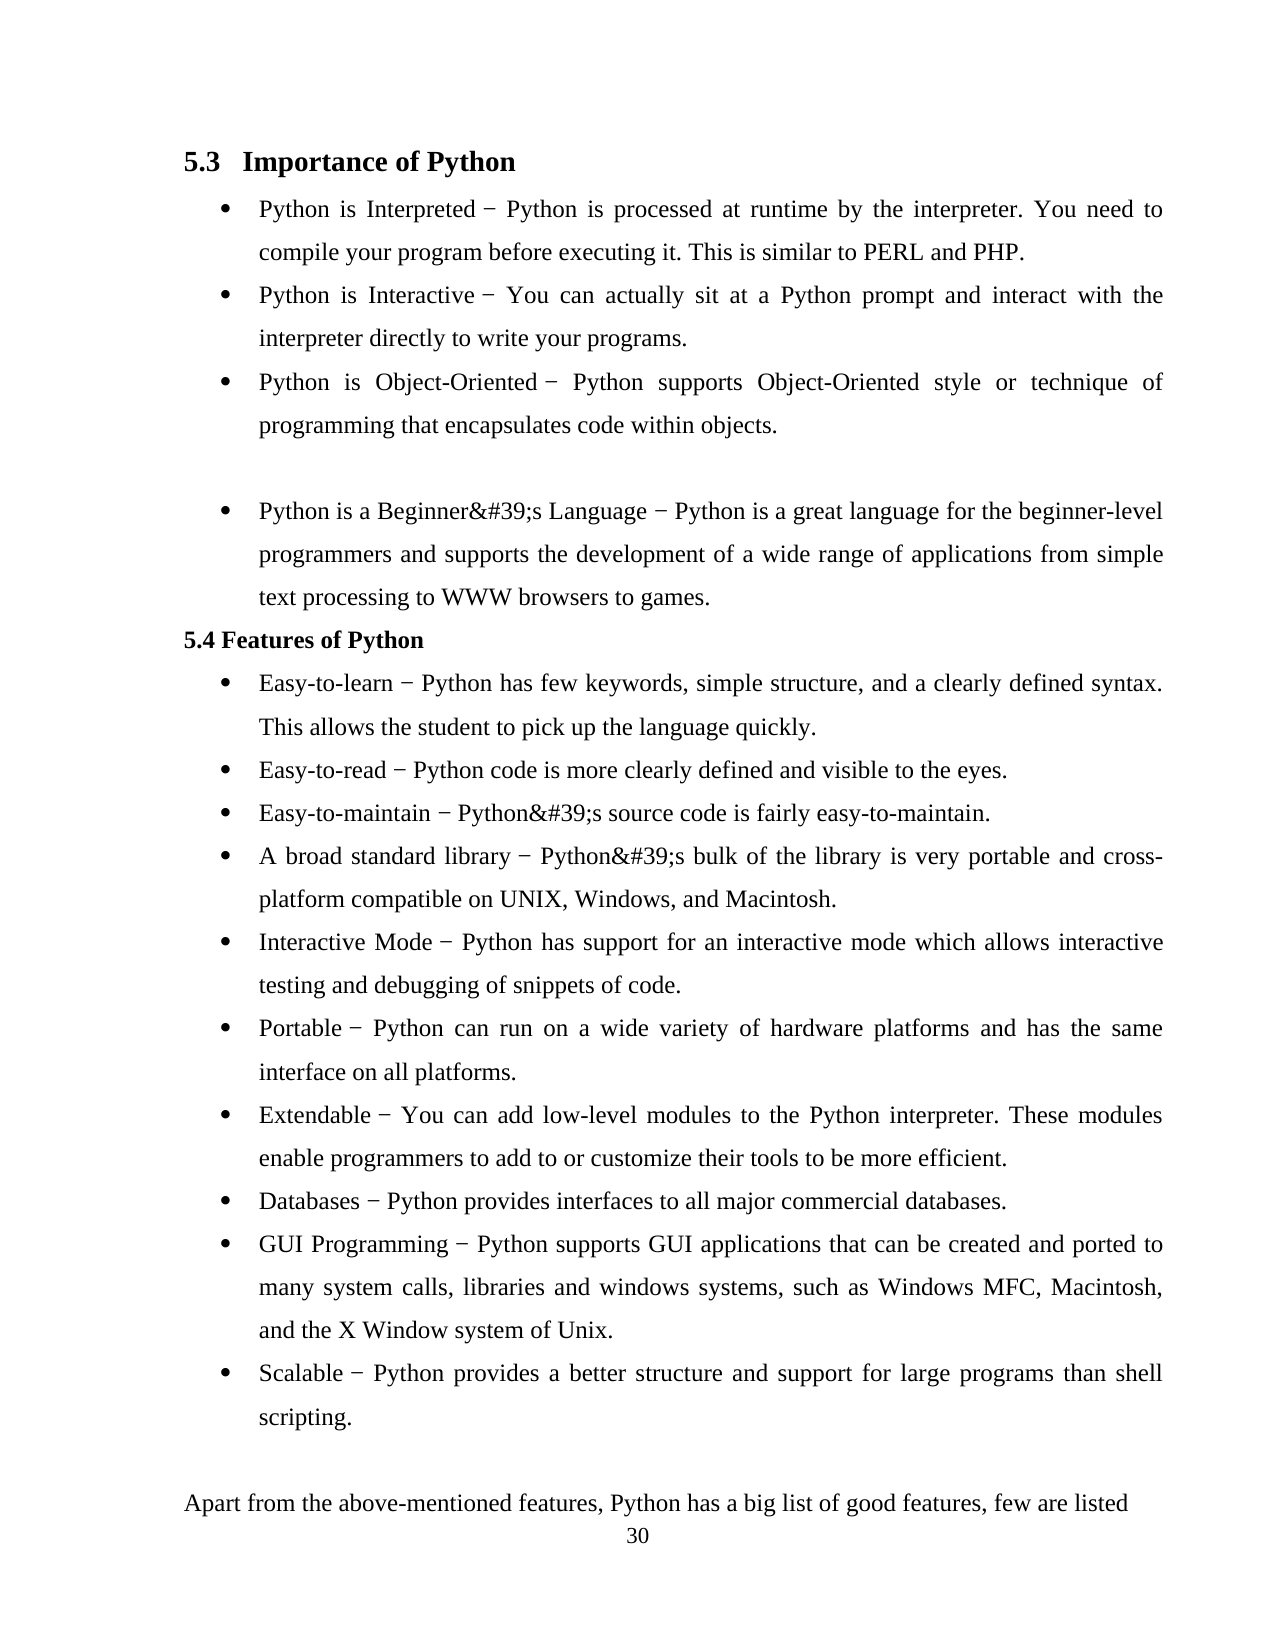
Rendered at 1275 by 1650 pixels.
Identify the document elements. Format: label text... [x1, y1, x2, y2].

text 5.3 Importance of Python [184, 144, 1164, 177]
list Python is Interpreted − Python is processed at runtime by the interpreter. You need to compile your program before executing it. This is similar to PERL and PHP. [221, 194, 1164, 266]
text Apart from the above-mentioned features, Python has a big list of good features, few are listed [184, 1488, 1164, 1517]
list Portable − Python can run on a wide variety of hardware platforms and has the same interface on all platforms. [221, 1013, 1164, 1085]
list A broad standard library − Python&#39;s bulk of the library is very portable and cross- platform compatible on UNIX, Windows, and Macintosh. [221, 841, 1164, 913]
list Python is Object-Oriented − Python supports Object-Oriented style or technique of programming that encapsulates code within objects. [221, 367, 1164, 438]
list Python is Interactive − You can actually sit at a Python prompt and interact with the interpreter directly to write your programs. [221, 280, 1164, 352]
list Interactive Mode − Python has support for an interactive mode which allows interactive testing and debugging of snippets of code. [221, 927, 1164, 999]
text 5.4 Features of Python [184, 625, 1164, 654]
list Extendable − You can add low-level modules to the Python interpreter. These modules enable programmers to add to or customize their tools to be more efficient. [221, 1100, 1164, 1172]
list GUI Programming − Python supports GUI applications that can be created and ported to many system calls, libraries and windows systems, such as Windows MFC, Macintosh, and the X Window system of Unix. [221, 1229, 1164, 1344]
list Easy-to-maintain − Python&#39;s source code is fairly easy-to-maintain. [221, 798, 1164, 827]
list Python is a Beginner&#39;s Language − Python is a great language for the beginner-level programmers and supports the development of a wide range of applications from simple text processing to WWW browsers to games. [221, 496, 1164, 611]
list Scalable − Python provides a better structure and support for large programs than shell scripting. [221, 1358, 1164, 1430]
list Easy-to-read − Python code is more clearly defined and visible to the eyes. [221, 755, 1164, 783]
list Databases − Python provides interfaces to all major commercial databases. [221, 1186, 1164, 1215]
list Easy-to-learn − Python has few keywords, simple structure, and a clearly defined syntax. This allows the student to pick up the language quickly. [221, 668, 1164, 740]
